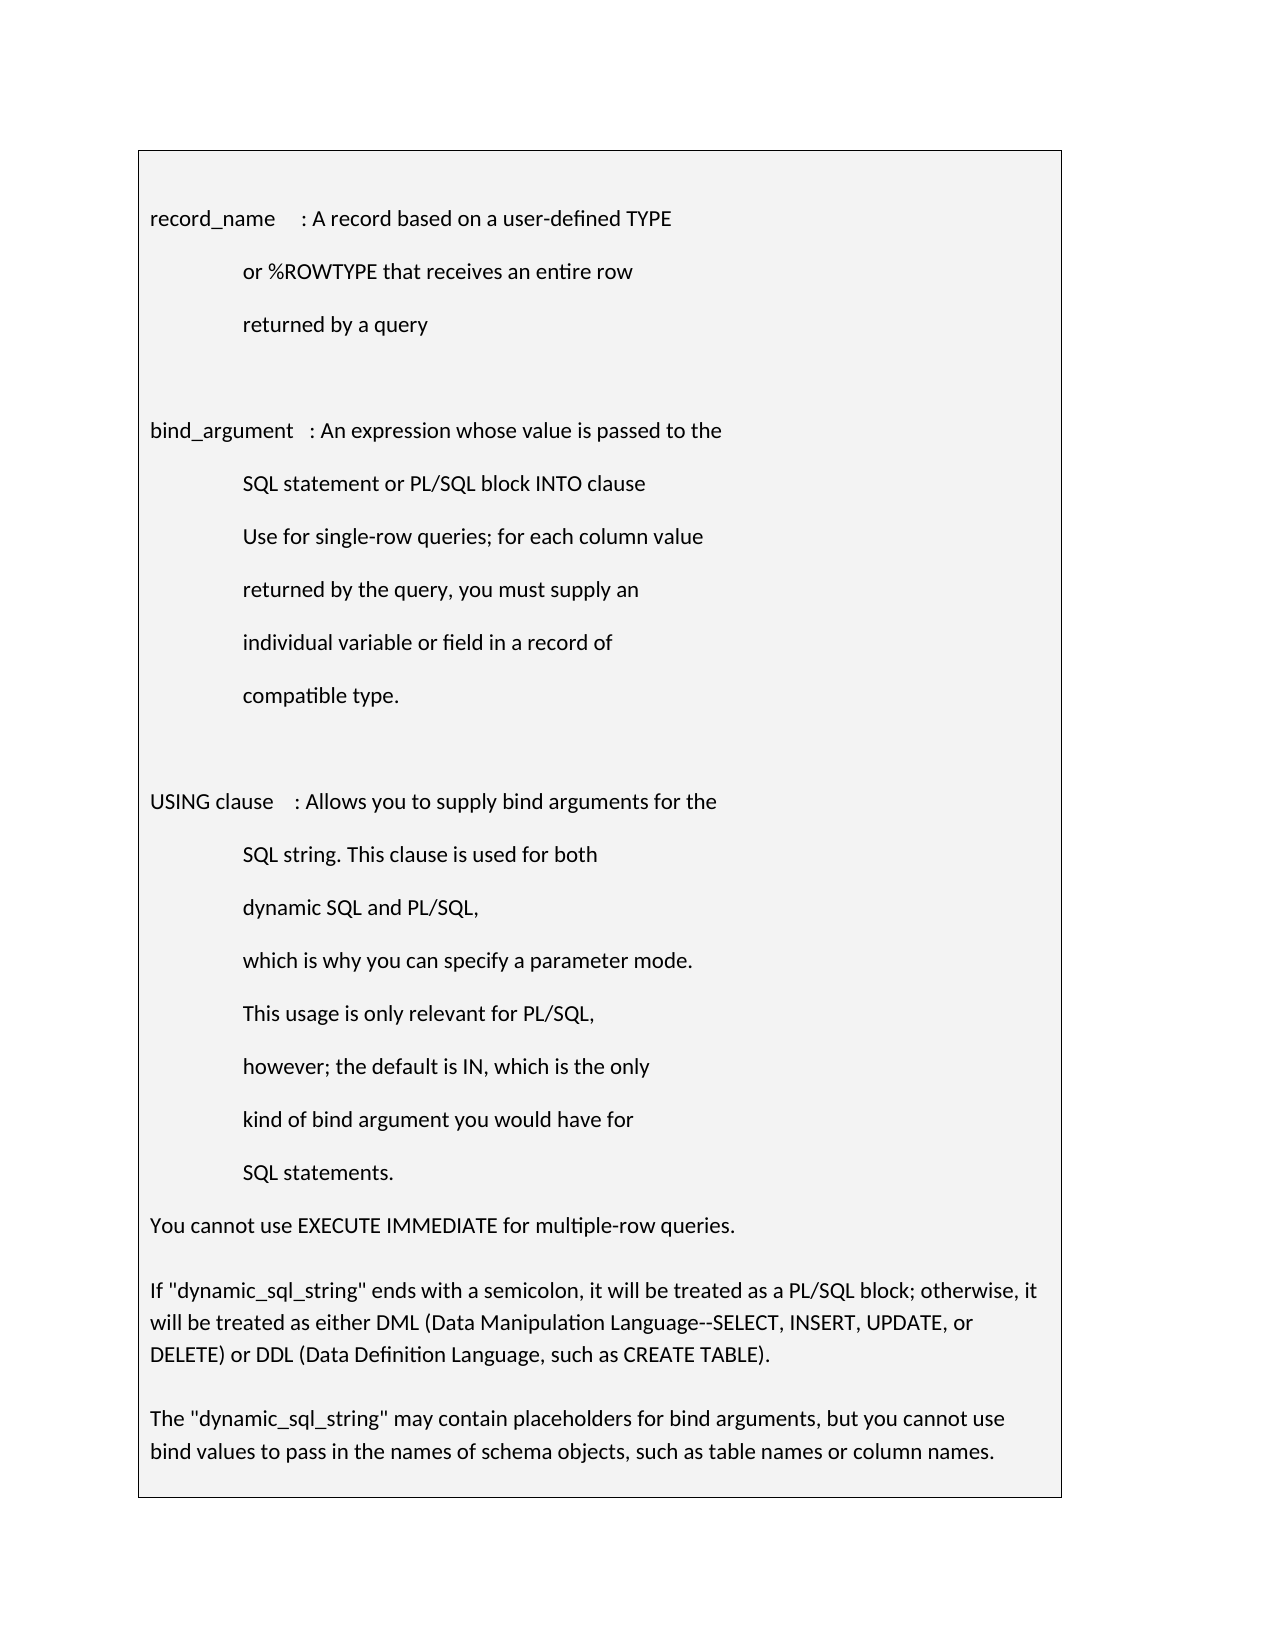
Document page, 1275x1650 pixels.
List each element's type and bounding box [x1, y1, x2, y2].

table_header [139, 151, 1061, 1497]
